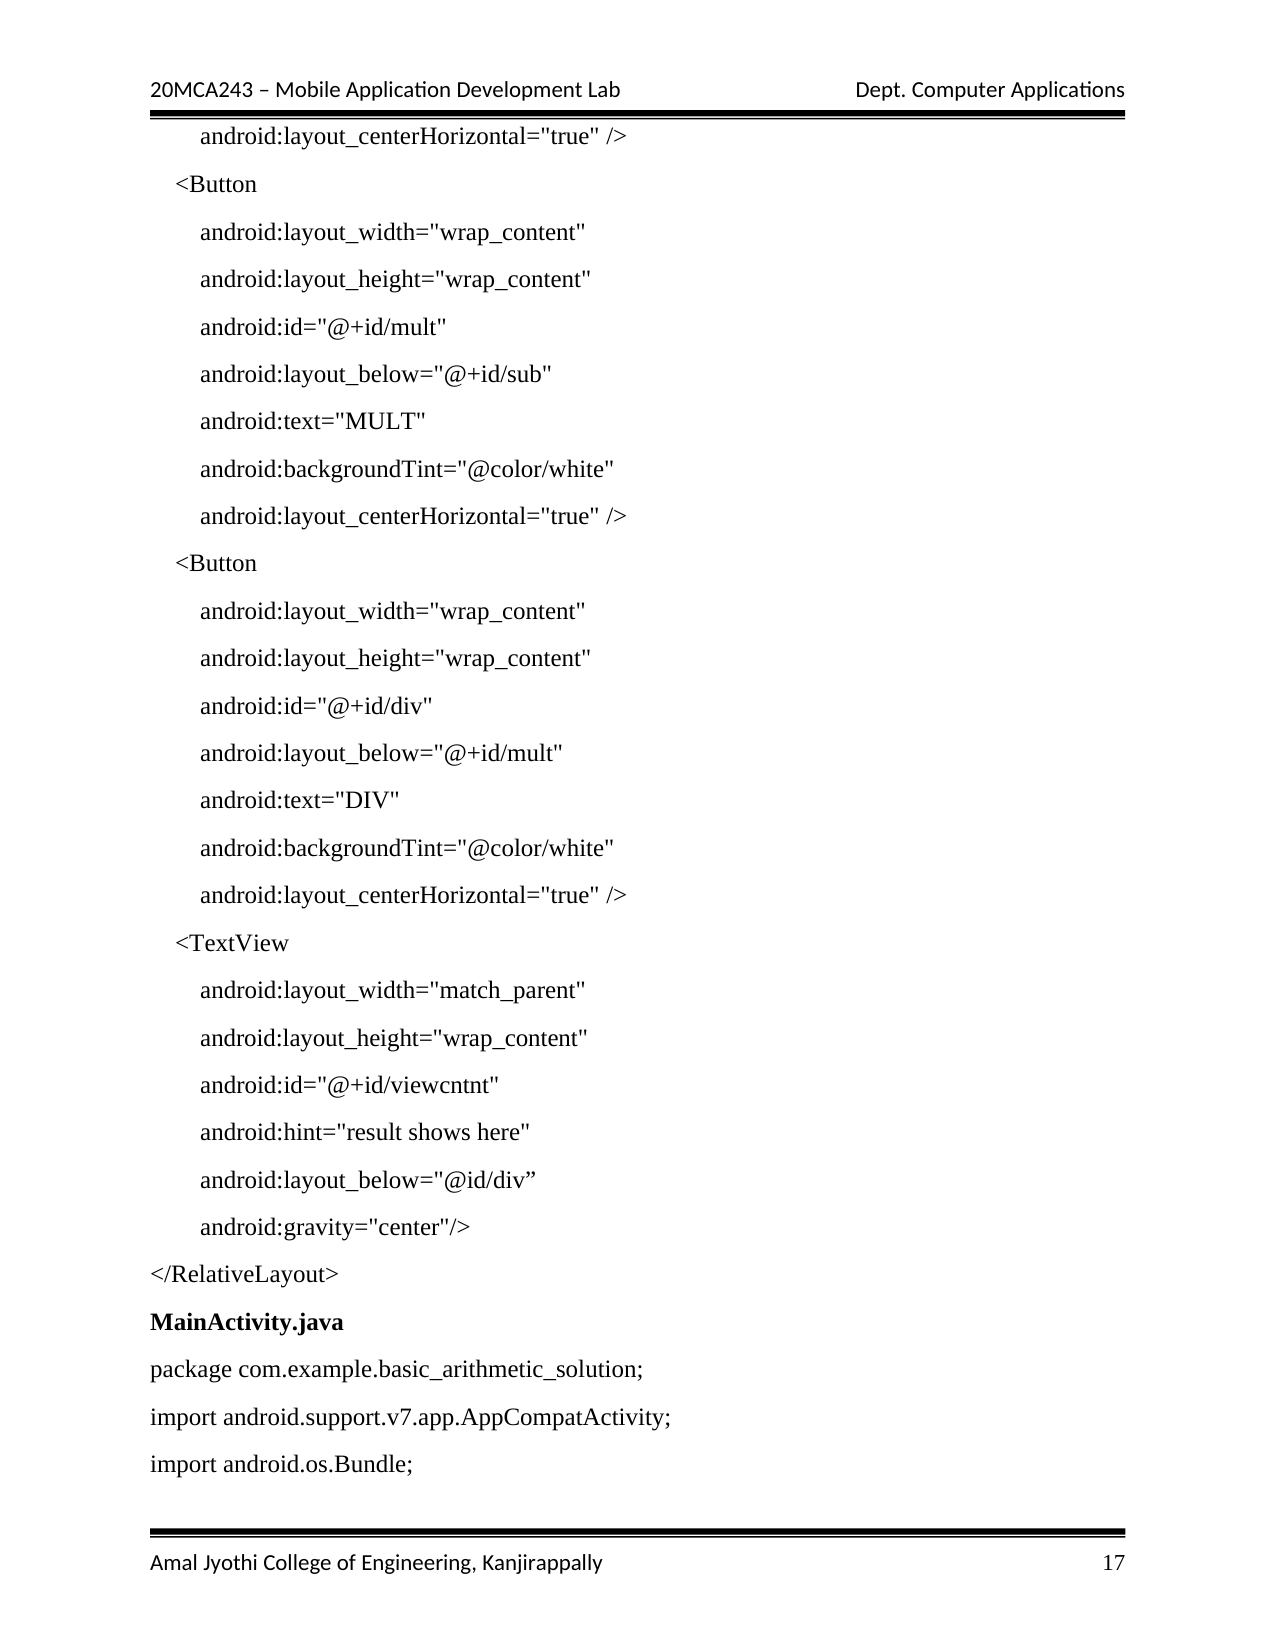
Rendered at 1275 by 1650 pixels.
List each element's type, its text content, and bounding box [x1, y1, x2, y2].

subtitle MainActivity.java [150, 1307, 1167, 1336]
text android:layout_width="wrap_content" android:layout_height="wrap_content" android:id="@+id/div" android:layout_below="@+id/mult" android:text="DIV" android:backgroundTint="@color/white" android:layout_centerHorizontal="true" /> [200, 596, 627, 909]
text package com.example.basic_arithmetic_solution; import android.support.v7.app.AppCompatActivity; import android.os.Bundle; [150, 1354, 672, 1478]
text <TextView android:layout_width="match_parent" android:layout_height="wrap_content" android:id="@+id/viewcntnt" android:hint="result shows here" android:layout_below="@id/div” android:gravity="center"/> [175, 928, 593, 1241]
text <Button [175, 548, 1167, 577]
text </RelativeLayout> [150, 1259, 1167, 1288]
text android:layout_width="wrap_content" android:layout_height="wrap_content" android:id="@+id/mult" android:layout_below="@+id/sub" android:text="MULT" android:backgroundTint="@color/white" android:layout_centerHorizontal="true" /> [200, 217, 627, 530]
text android:layout_centerHorizontal="true" /> [200, 121, 1167, 150]
text <Button [175, 169, 1167, 198]
